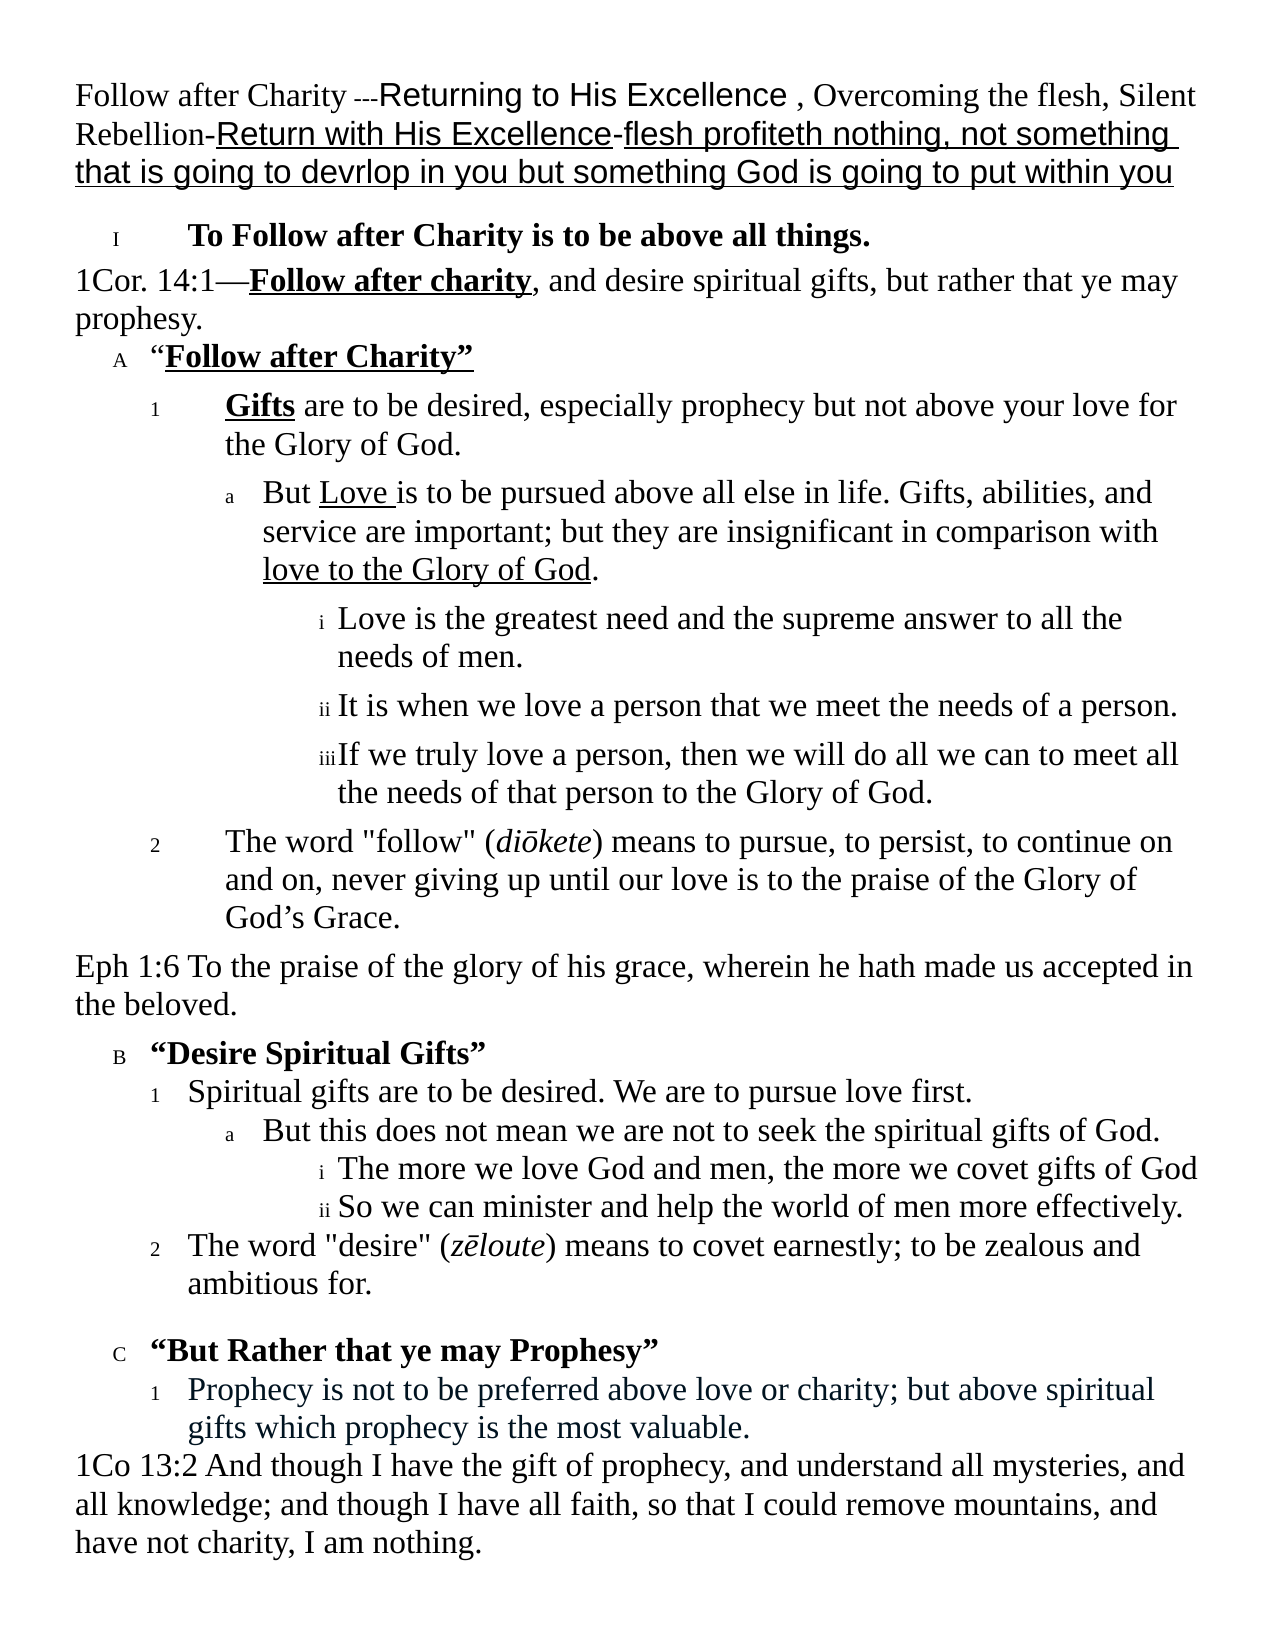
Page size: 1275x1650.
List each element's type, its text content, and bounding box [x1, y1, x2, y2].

list The word "desire" (zēloute) means to covet earnestly; to be zealous and ambitious for. [150, 1225, 1200, 1302]
text Follow after Charity ---Returning to His Excellence , Overcoming the flesh, Silent Rebellion-Return with His Excellence-flesh profiteth nothing, not something that is going to devrlop in you but something God is going to put within you [75, 75, 1200, 191]
list It is when we love a person that we meet the needs of a person. [319, 685, 1200, 723]
list The word "follow" (diōkete) means to pursue, to persist, to continue on and on, never giving up until our love is to the praise of the Glory of God’s Grace. [150, 821, 1200, 936]
text 1Co 13:2 And though I have the gift of prophecy, and understand all mysteries, and all knowledge; and though I have all faith, so that I could remove mountains, and have not charity, I am nothing. [75, 1446, 1200, 1561]
text Eph 1:6 To the praise of the glory of his grace, wherein he hath made us accepted in the beloved. [75, 946, 1200, 1023]
list The more we love God and men, the more we covet gifts of God [319, 1148, 1200, 1187]
list Spiritual gifts are to be desired. We are to pursue love first. [150, 1072, 1200, 1110]
list But this does not mean we are not to seek the spiritual gifts of God. [225, 1110, 1200, 1148]
list If we truly love a person, then we will do all we can to meet all the needs of that person to the Glory of God. [319, 734, 1200, 811]
list “Desire Spiritual Gifts” [112, 1033, 1200, 1072]
list “But Rather that ye may Prophesy” [112, 1331, 1200, 1369]
list “Follow after Charity” [112, 337, 1200, 375]
list Gifts are to be desired, especially prophecy but not above your love for the Glory of God. [150, 386, 1200, 462]
list Love is the greatest need and the supreme answer to all the needs of men. [319, 598, 1200, 675]
list Prophecy is not to be preferred above love or charity; but above spiritual gifts which prophecy is the most valuable. [150, 1369, 1200, 1446]
list But Love is to be pursued above all else in life. Gifts, abilities, and service are important; but they are insignificant in comparison with love to the Glory of God. [225, 473, 1200, 588]
list So we can minister and help the world of men more effectively. [319, 1187, 1200, 1225]
text 1Cor. 14:1—Follow after charity, and desire spiritual gifts, but rather that ye may prophesy. [75, 260, 1200, 337]
title To Follow after Charity is to be above all things. [112, 216, 1200, 254]
